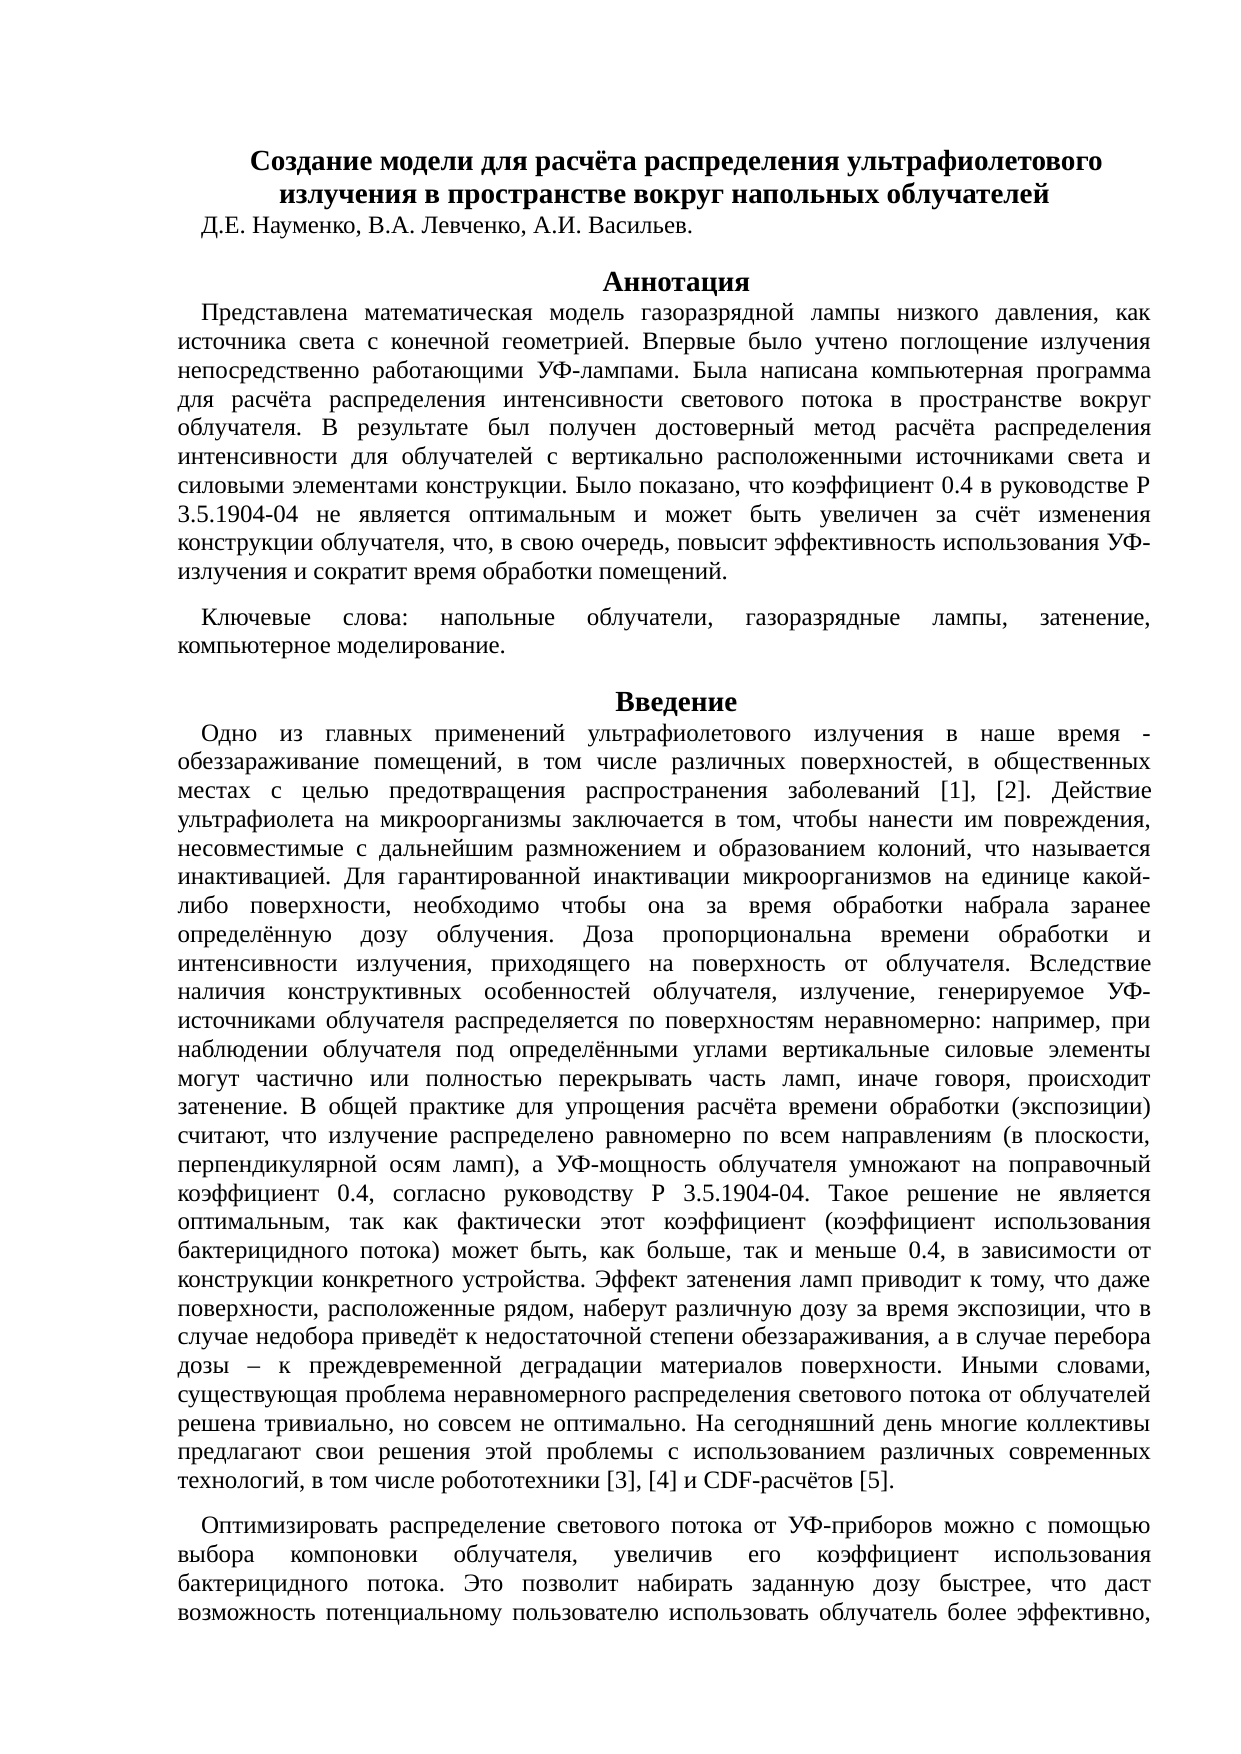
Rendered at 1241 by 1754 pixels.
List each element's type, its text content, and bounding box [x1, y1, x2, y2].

text Одно из главных применений ультрафиолетового излучения в наше время - обеззараживание помещений, в том числе различных поверхностей, в общественных местах с целью предотвращения распространения заболеваний, . Действие ультрафиолета на микроорганизмы заключается в том, чтобы нанести им повреждения, несовместимые с дальнейшим размножением и образованием колоний, что называется инактивацией. Для гарантированной инактивации микроорганизмов на единице какой-либо поверхности, необходимо чтобы она за время обработки набрала заранее определённую дозу облучения. Доза пропорциональна времени обработки и интенсивности излучения, приходящего на поверхность от облучателя. Вследствие наличия конструктивных особенностей облучателя, излучение, генерируемое УФ-источниками облучателя распределяется по поверхностям неравномерно: например, при наблюдении облучателя под определёнными углами вертикальные силовые элементы могут частично или полностью перекрывать часть ламп, иначе говоря, происходит затенение. В общей практике для упрощения расчёта времени обработки (экспозиции) считают, что излучение распределено равномерно по всем направлениям (в плоскости, перпендикулярной осям ламп), а УФ-мощность облучателя умножают на поправочный коэффициент 0.4, согласно руководству Р 3.5.1904-04. Такое решение не является оптимальным, так как фактически этот коэффициент (коэффициент использования бактерицидного потока) может быть, как больше, так и меньше 0.4, в зависимости от конструкции конкретного устройства. Эффект затенения ламп приводит к тому, что даже поверхности, расположенные рядом, наберут различную дозу за время экспозиции, что в случае недобора приведёт к недостаточной степени обеззараживания, а в случае перебора дозы – к преждевременной деградации материалов поверхности. Иными словами, существующая проблема неравномерного распределения светового потока от облучателей решена тривиально, но совсем не оптимально. На сегодняшний день многие коллективы предлагают свои решения этой проблемы с использованием различных современных технологий, в том числе робототехники, и CDF-расчётов . [177, 718, 1152, 1494]
subtitle Введение [177, 684, 1152, 718]
text Ключевые слова: напольные облучатели, газоразрядные лампы, затенение, компьютерное моделирование. [177, 602, 1152, 659]
text Д.Е. Науменко, В.А. Левченко, А.И. Васильев. [177, 210, 1152, 239]
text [177, 1511, 1152, 1626]
text Представлена математическая модель газоразрядной лампы низкого давления, как источника света с конечной геометрией. Впервые было учтено поглощение излучения непосредственно работающими УФ-лампами. Была написана компьютерная программа для расчёта распределения интенсивности светового потока в пространстве вокруг облучателя. В результате был получен достоверный метод расчёта распределения интенсивности для облучателей с вертикально расположенными источниками света и силовыми элементами конструкции. Было показано, что коэффициент 0.4 в руководстве Р 3.5.1904-04 не является оптимальным и может быть увеличен за счёт изменения конструкции облучателя, что, в свою очередь, повысит эффективность использования УФ-излучения и сократит время обработки помещений. [177, 297, 1152, 585]
subtitle Аннотация [177, 264, 1152, 297]
subtitle Создание модели для расчёта распределения ультрафиолетового излучения в пространстве вокруг напольных облучателей [177, 143, 1152, 210]
